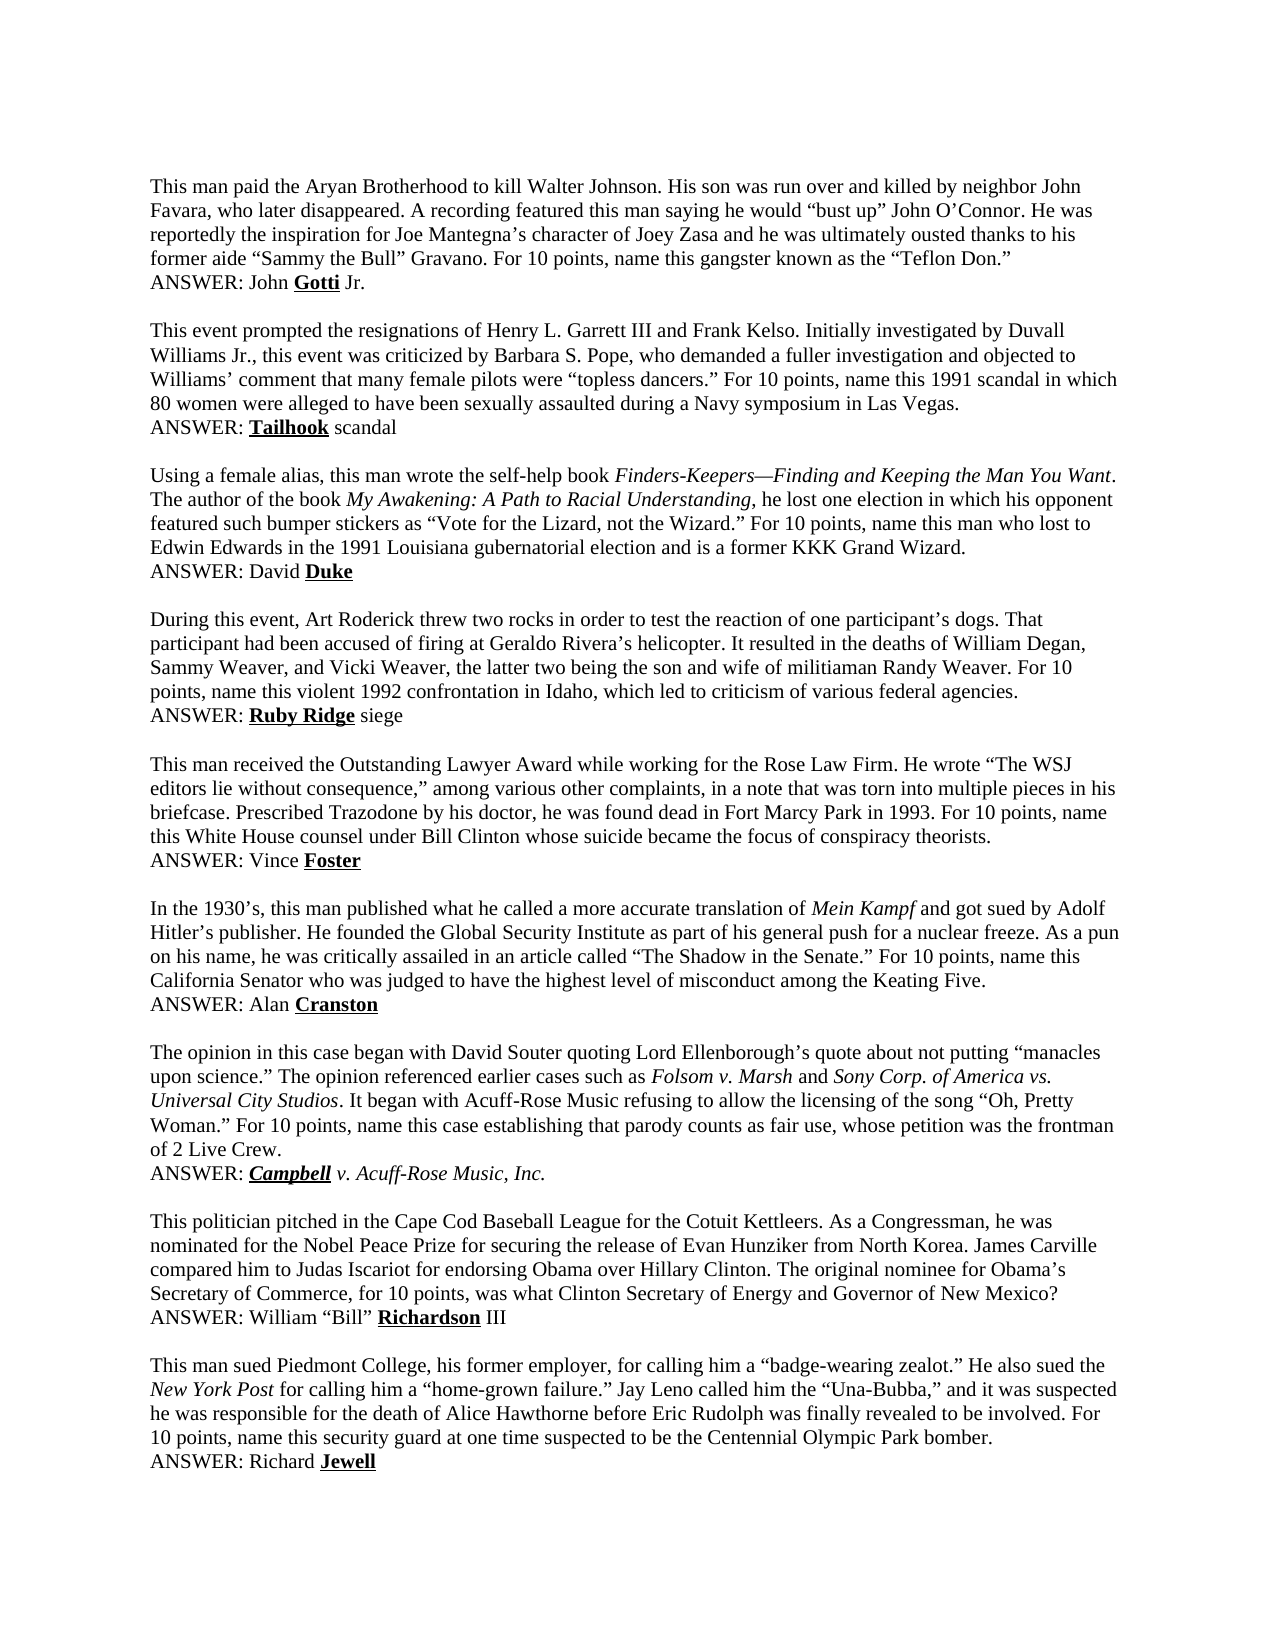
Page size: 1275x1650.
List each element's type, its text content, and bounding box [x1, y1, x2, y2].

text This man paid the Aryan Brotherhood to kill Walter Johnson. His son was run over and killed by neighbor John Favara, who later disappeared. A recording featured this man saying he would “bust up” John O’Connor. He was reportedly the inspiration for Joe Mantegna’s character of Joey Zasa and he was ultimately ousted thanks to his former aide “Sammy the Bull” Gravano. For 10 points, name this gangster known as the “Teflon Don.” [150, 174, 1125, 270]
text ANSWER: Ruby Ridge siege [150, 703, 1125, 727]
text This event prompted the resignations of Henry L. Garrett III and Frank Kelso. Initially investigated by Duvall Williams Jr., this event was criticized by Barbara S. Pope, who demanded a fuller investigation and objected to Williams’ comment that many female pilots were “topless dancers.” For 10 points, name this 1991 scandal in which 80 women were alleged to have been sexually assaulted during a Navy symposium in Las Vegas. [150, 318, 1125, 415]
text ANSWER: Alan Cranston [150, 992, 1125, 1016]
text This politician pitched in the Cape Cod Baseball League for the Cotuit Kettleers. As a Congressman, he was nominated for the Nobel Peace Prize for securing the release of Evan Hunziker from North Korea. James Carville compared him to Judas Iscariot for endorsing Obama over Hillary Clinton. The original nominee for Obama’s Secretary of Commerce, for 10 points, was what Clinton Secretary of Energy and Governor of New Mexico? [150, 1209, 1125, 1305]
text This man sued Piedmont College, his former employer, for calling him a “badge-wearing zealot.” He also sued the New York Post for calling him a “home-grown failure.” Jay Leno called him the “Una-Bubba,” and it was suspected he was responsible for the death of Alice Hawthorne before Eric Rudolph was finally revealed to be involved. For 10 points, name this security guard at one time suspected to be the Centennial Olympic Park bomber. [150, 1353, 1125, 1449]
text ANSWER: William “Bill” Richardson III [150, 1305, 1125, 1329]
text ANSWER: David Duke [150, 559, 1125, 583]
text In the 1930’s, this man published what he called a more accurate translation of Mein Kampf and got sued by Adolf Hitler’s publisher. He founded the Global Security Institute as part of his general push for a nuclear freeze. As a pun on his name, he was critically assailed in an article called “The Shadow in the Senate.” For 10 points, name this California Senator who was judged to have the highest level of misconduct among the Keating Five. [150, 896, 1125, 992]
text During this event, Art Roderick threw two rocks in order to test the reaction of one participant’s dogs. That participant had been accused of firing at Geraldo Rivera’s helicopter. It resulted in the deaths of William Degan, Sammy Weaver, and Vicki Weaver, the latter two being the son and wife of militiaman Randy Weaver. For 10 points, name this violent 1992 confrontation in Idaho, which led to criticism of various federal agencies. [150, 607, 1125, 703]
text ANSWER: Vince Foster [150, 848, 1125, 872]
text Using a female alias, this man wrote the self-help book Finders-Keepers—Finding and Keeping the Man You Want. The author of the book My Awakening: A Path to Racial Understanding, he lost one election in which his opponent featured such bumper stickers as “Vote for the Lizard, not the Wizard.” For 10 points, name this man who lost to Edwin Edwards in the 1991 Louisiana gubernatorial election and is a former KKK Grand Wizard. [150, 463, 1125, 559]
text ANSWER: John Gotti Jr. [150, 270, 1125, 294]
text ANSWER: Campbell v. Acuff-Rose Music, Inc. [150, 1161, 1125, 1185]
text This man received the Outstanding Lawyer Award while working for the Rose Law Firm. He wrote “The WSJ editors lie without consequence,” among various other complaints, in a note that was torn into multiple pieces in his briefcase. Prescribed Trazodone by his doctor, he was found dead in Fort Marcy Park in 1993. For 10 points, name this White House counsel under Bill Clinton whose suicide became the focus of conspiracy theorists. [150, 752, 1125, 848]
text The opinion in this case began with David Souter quoting Lord Ellenborough’s quote about not putting “manacles upon science.” The opinion referenced earlier cases such as Folsom v. Marsh and Sony Corp. of America vs. Universal City Studios. It began with Acuff-Rose Music refusing to allow the licensing of the song “Oh, Pretty Woman.” For 10 points, name this case establishing that parody counts as fair use, whose petition was the frontman of 2 Live Crew. [150, 1040, 1125, 1161]
text ANSWER: Richard Jewell [150, 1449, 1125, 1473]
text ANSWER: Tailhook scandal [150, 415, 1125, 439]
